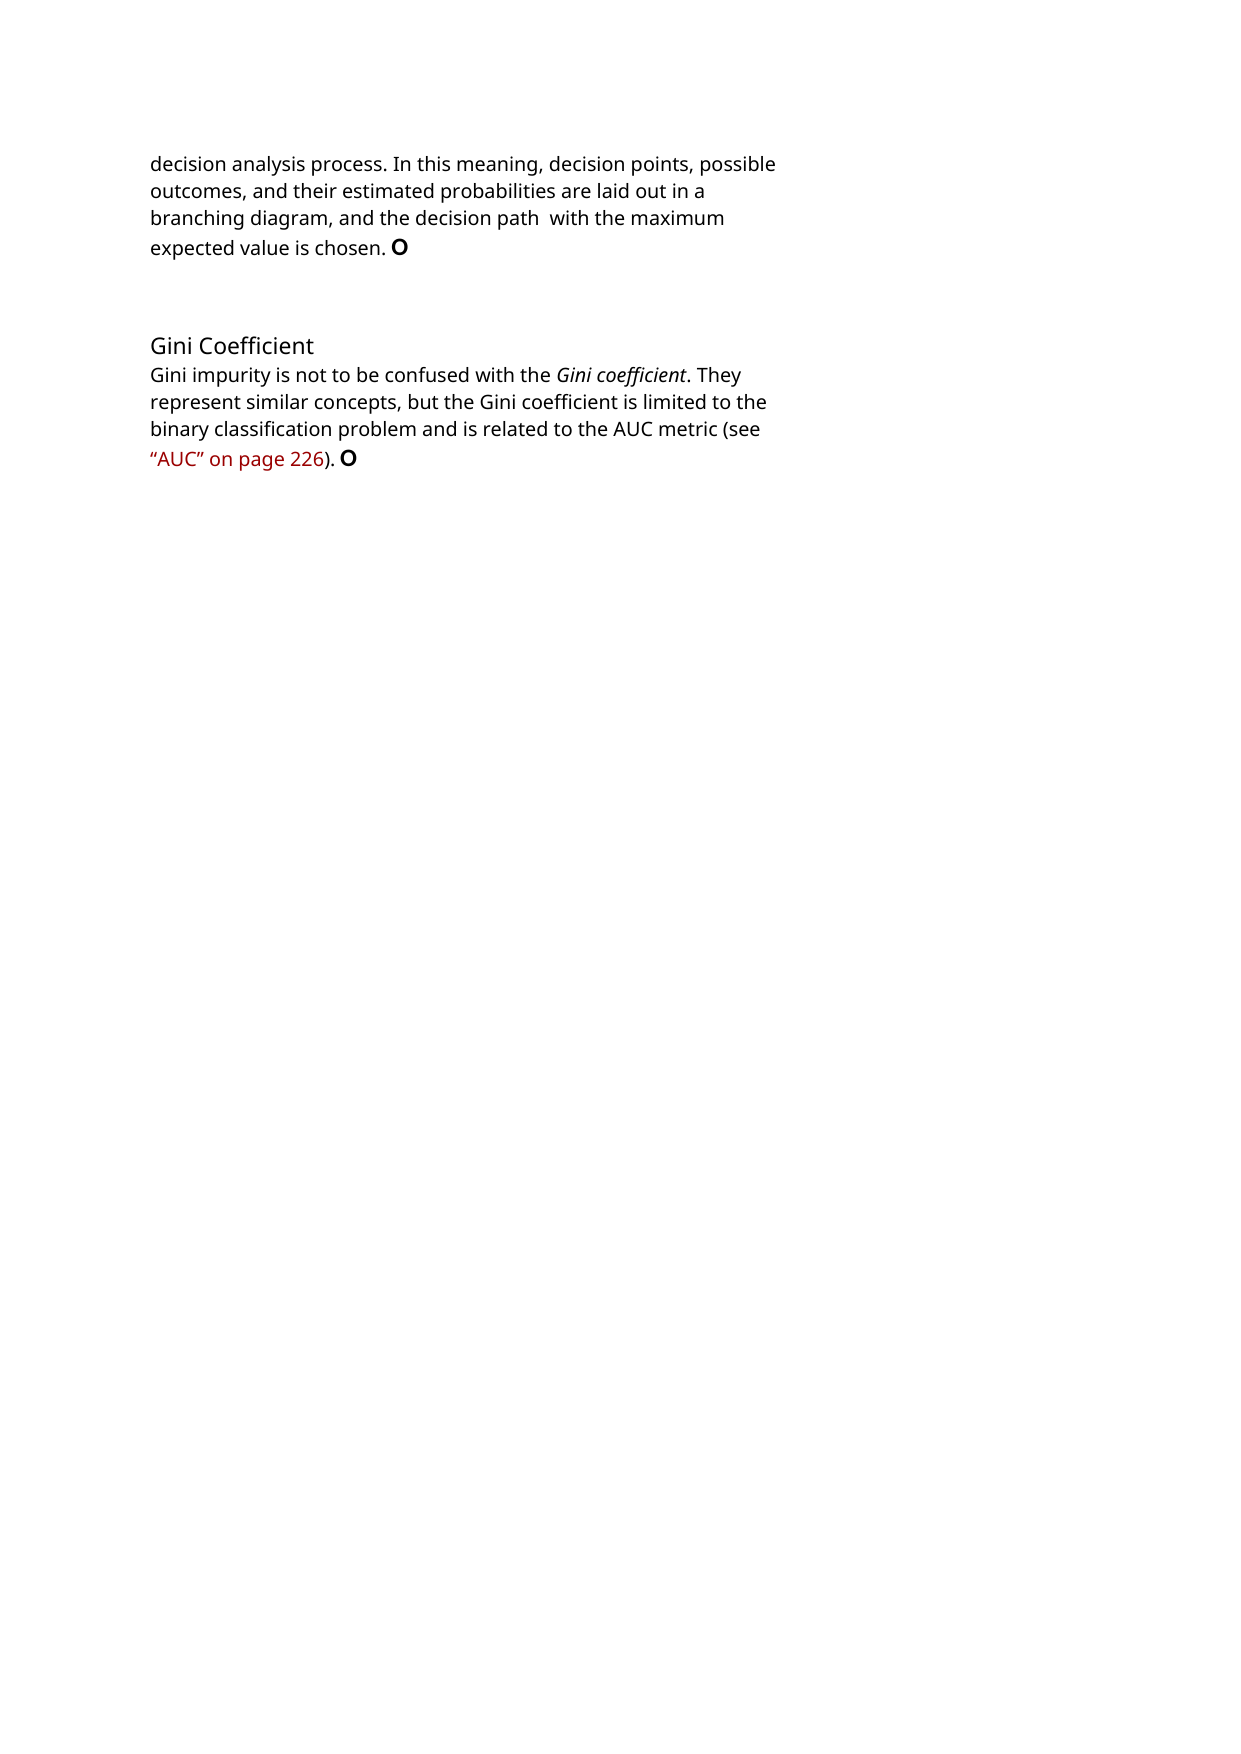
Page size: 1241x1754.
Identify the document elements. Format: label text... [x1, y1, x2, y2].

text binary classification problem and is related to the AUC metric (see [150, 415, 1090, 442]
text Gini Coefficient [150, 330, 1090, 361]
text branching diagram, and the decision path with the maximum [150, 204, 1090, 231]
text outcomes, and their estimated probabilities are laid out in a [150, 177, 1090, 204]
text Gini impurity is not to be confused with the Gini coefficient. They [150, 361, 1090, 388]
text represent similar concepts, but the Gini coefficient is limited to the [150, 388, 1090, 415]
text decision analysis process. In this meaning, decision points, possible [150, 150, 1090, 177]
text expected value is chosen. O [150, 231, 1090, 261]
text “AUC” on page 226). O [150, 442, 1090, 473]
